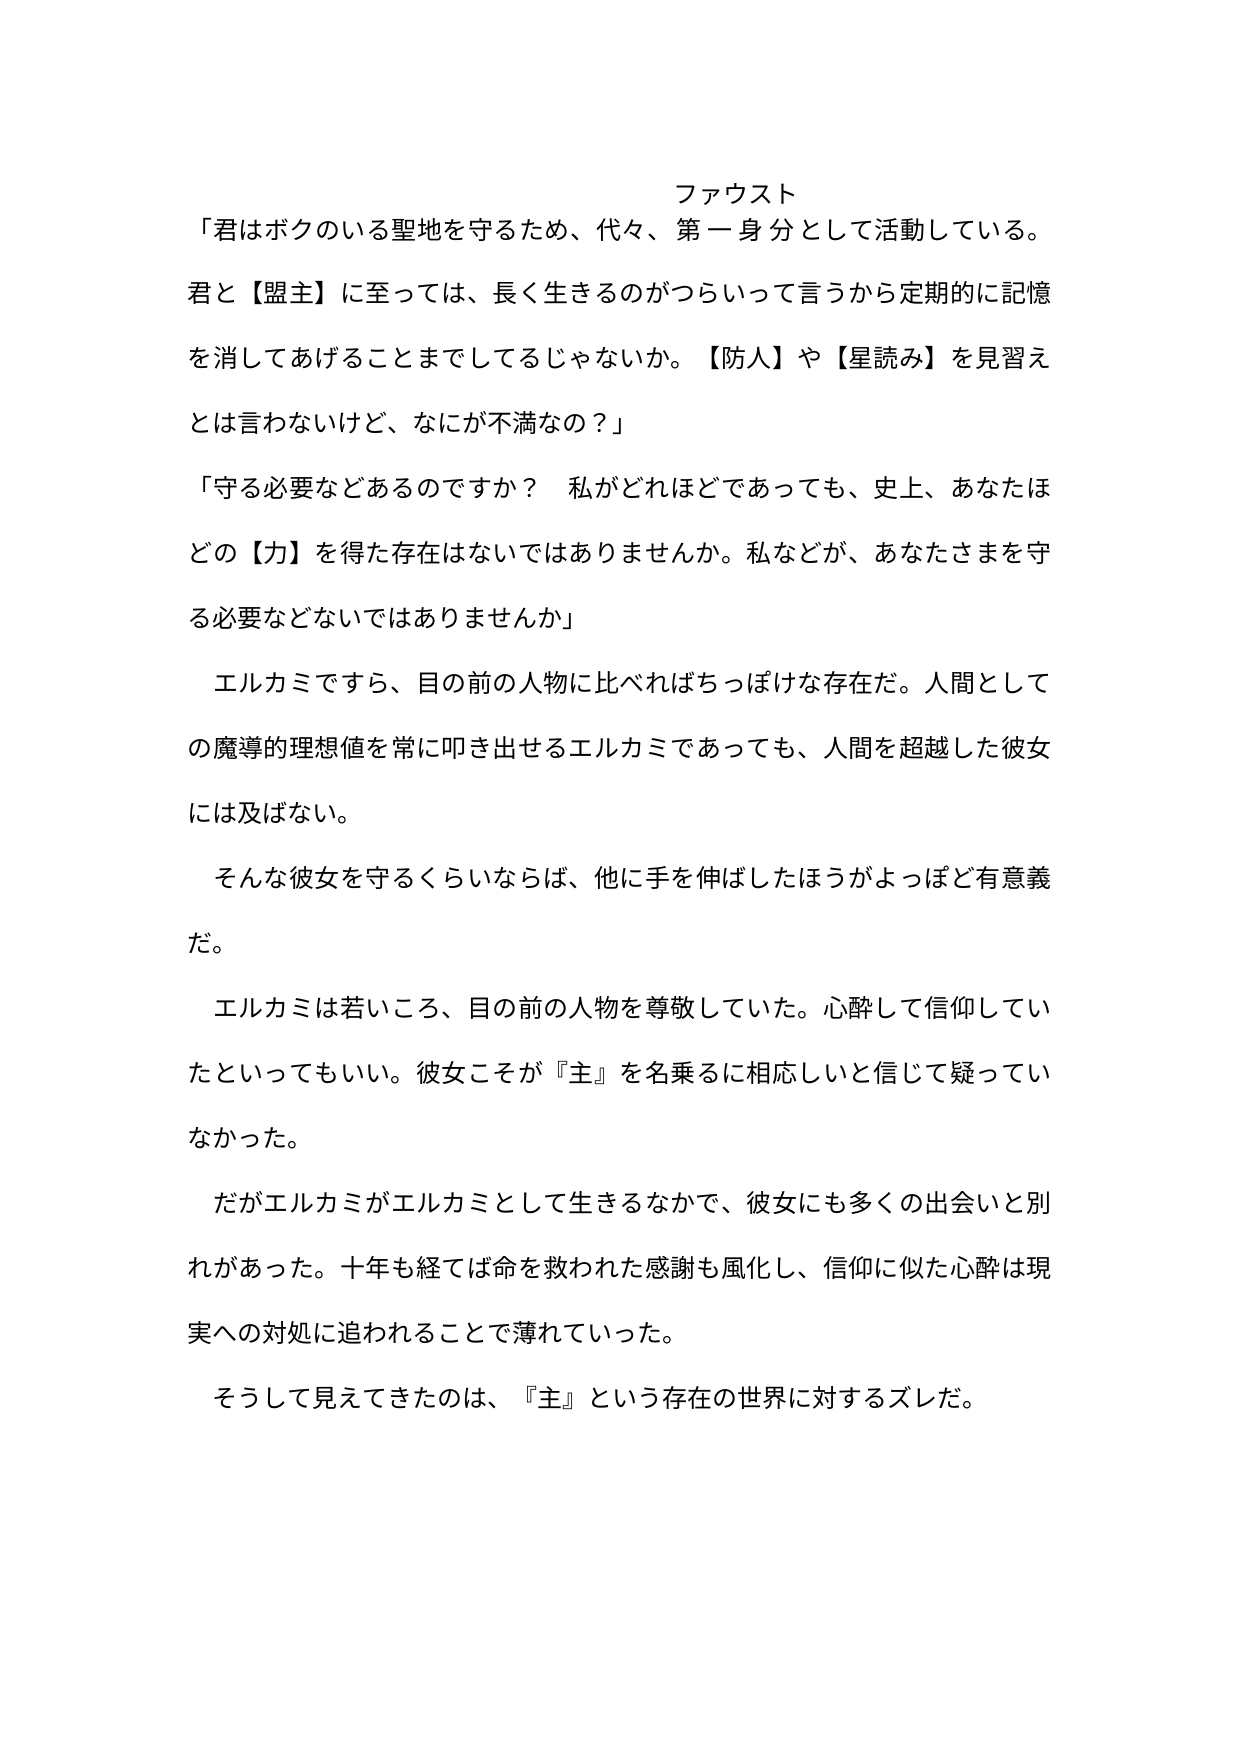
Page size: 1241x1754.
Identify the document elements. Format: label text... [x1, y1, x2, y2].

text エルカミは若いころ、目の前の人物を尊敬していた。心酔して信仰していたといってもいい。彼女こそが『主』を名乗るに相応しいと信じて疑っていなかった。 [187, 974, 1053, 1169]
text 「守る必要などあるのですか？ 私がどれほどであっても、史上、あなたほどの【力】を得た存在はないではありませんか。私などが、あなたさまを守る必要などないではありませんか」 [187, 454, 1053, 649]
text そんな彼女を守るくらいならば、他に手を伸ばしたほうがよっぽど有意義だ。 [187, 844, 1053, 974]
text だがエルカミがエルカミとして生きるなかで、彼女にも多くの出会いと別れがあった。十年も経てば命を救われた感謝も風化し、信仰に似た心酔は現実への対処に追われることで薄れていった。 [187, 1169, 1053, 1364]
text 「君はボクのいる聖地を守るため、代々、として活動している。君と【盟主】に至っては、長く生きるのがつらいって言うから定期的に記憶を消してあげることまでしてるじゃないか。【防人】や【星読み】を見習えとは言わないけど、なにが不満なの？」 [187, 162, 1053, 454]
text そうして見えてきたのは、『主』という存在の世界に対するズレだ。 [187, 1364, 1053, 1429]
text エルカミですら、目の前の人物に比べればちっぽけな存在だ。人間としての魔導的理想値を常に叩き出せるエルカミであっても、人間を超越した彼女には及ばない。 [187, 649, 1053, 844]
